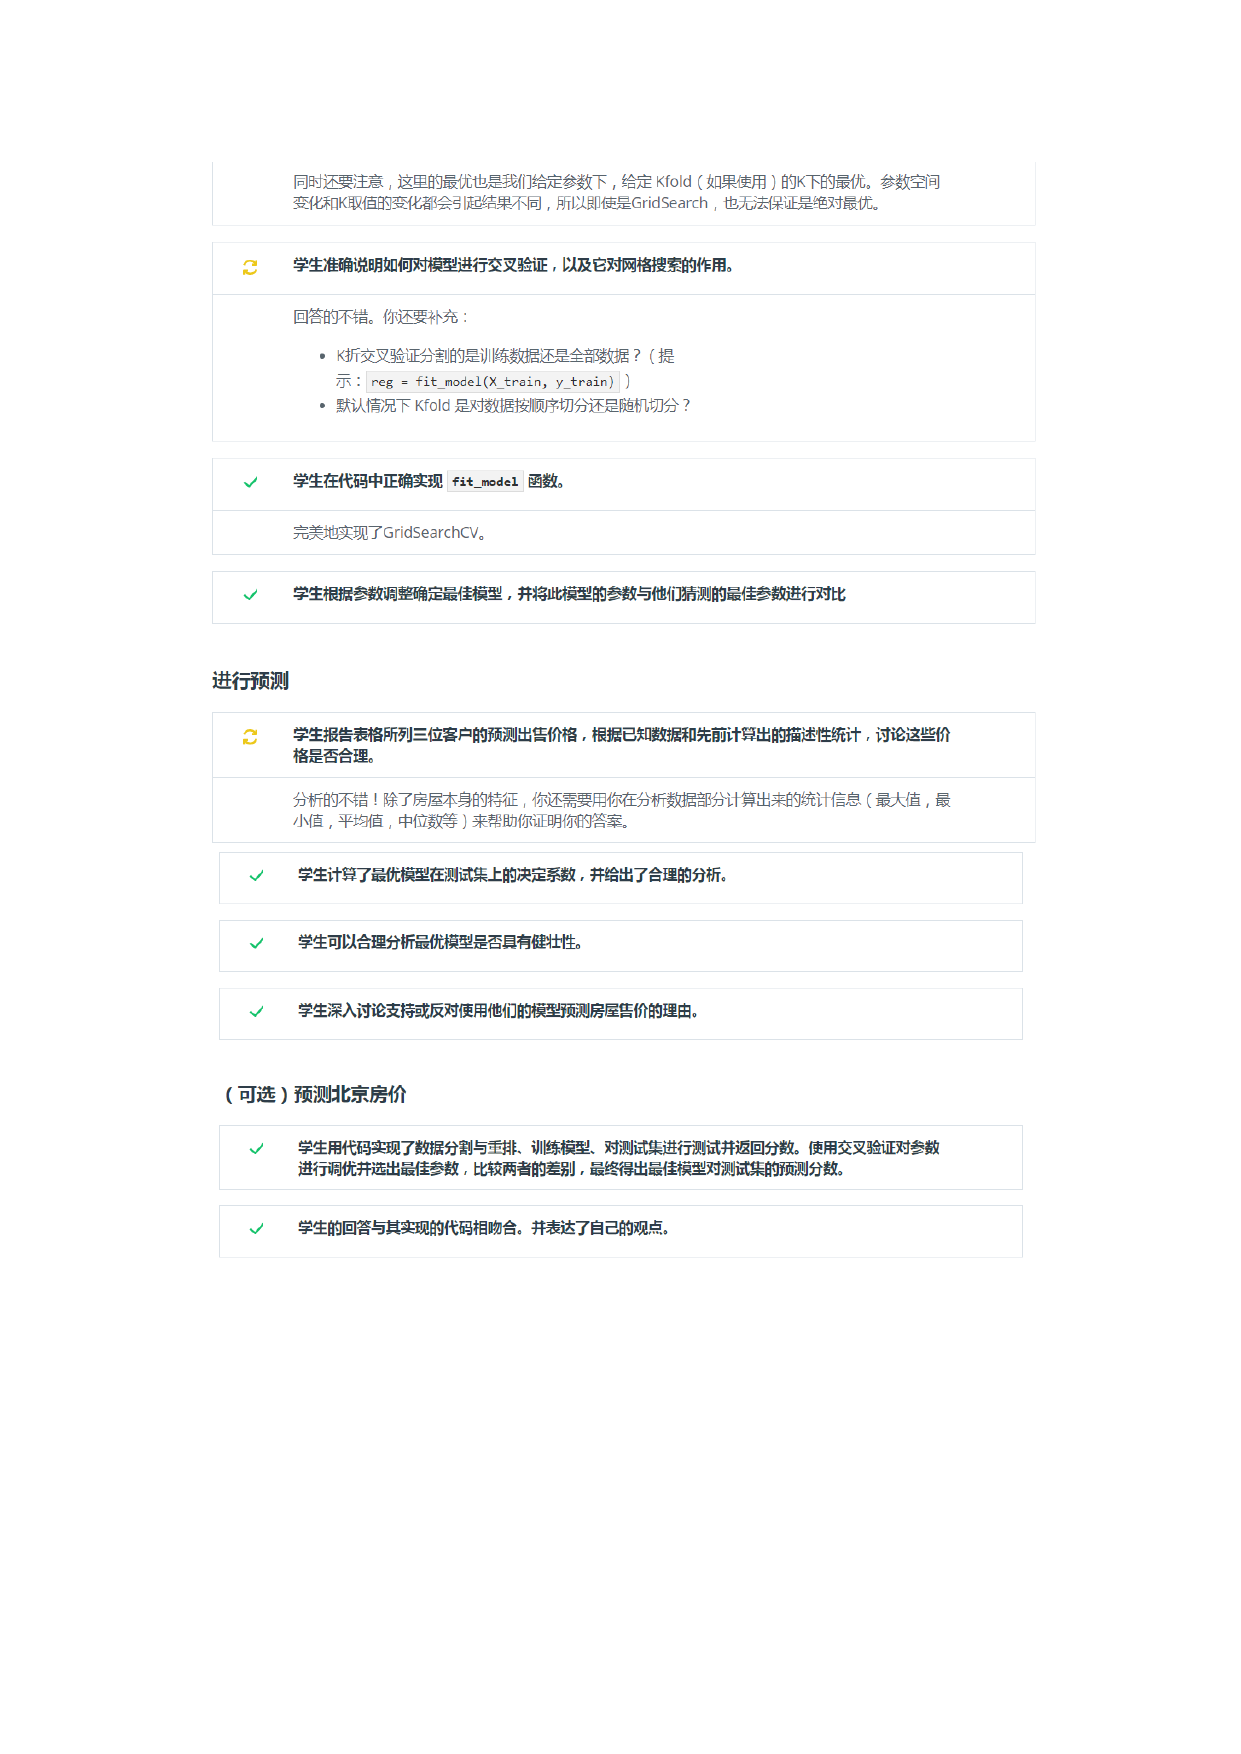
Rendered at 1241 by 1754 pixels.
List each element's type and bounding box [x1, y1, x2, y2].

picture [187, 162, 1053, 1272]
